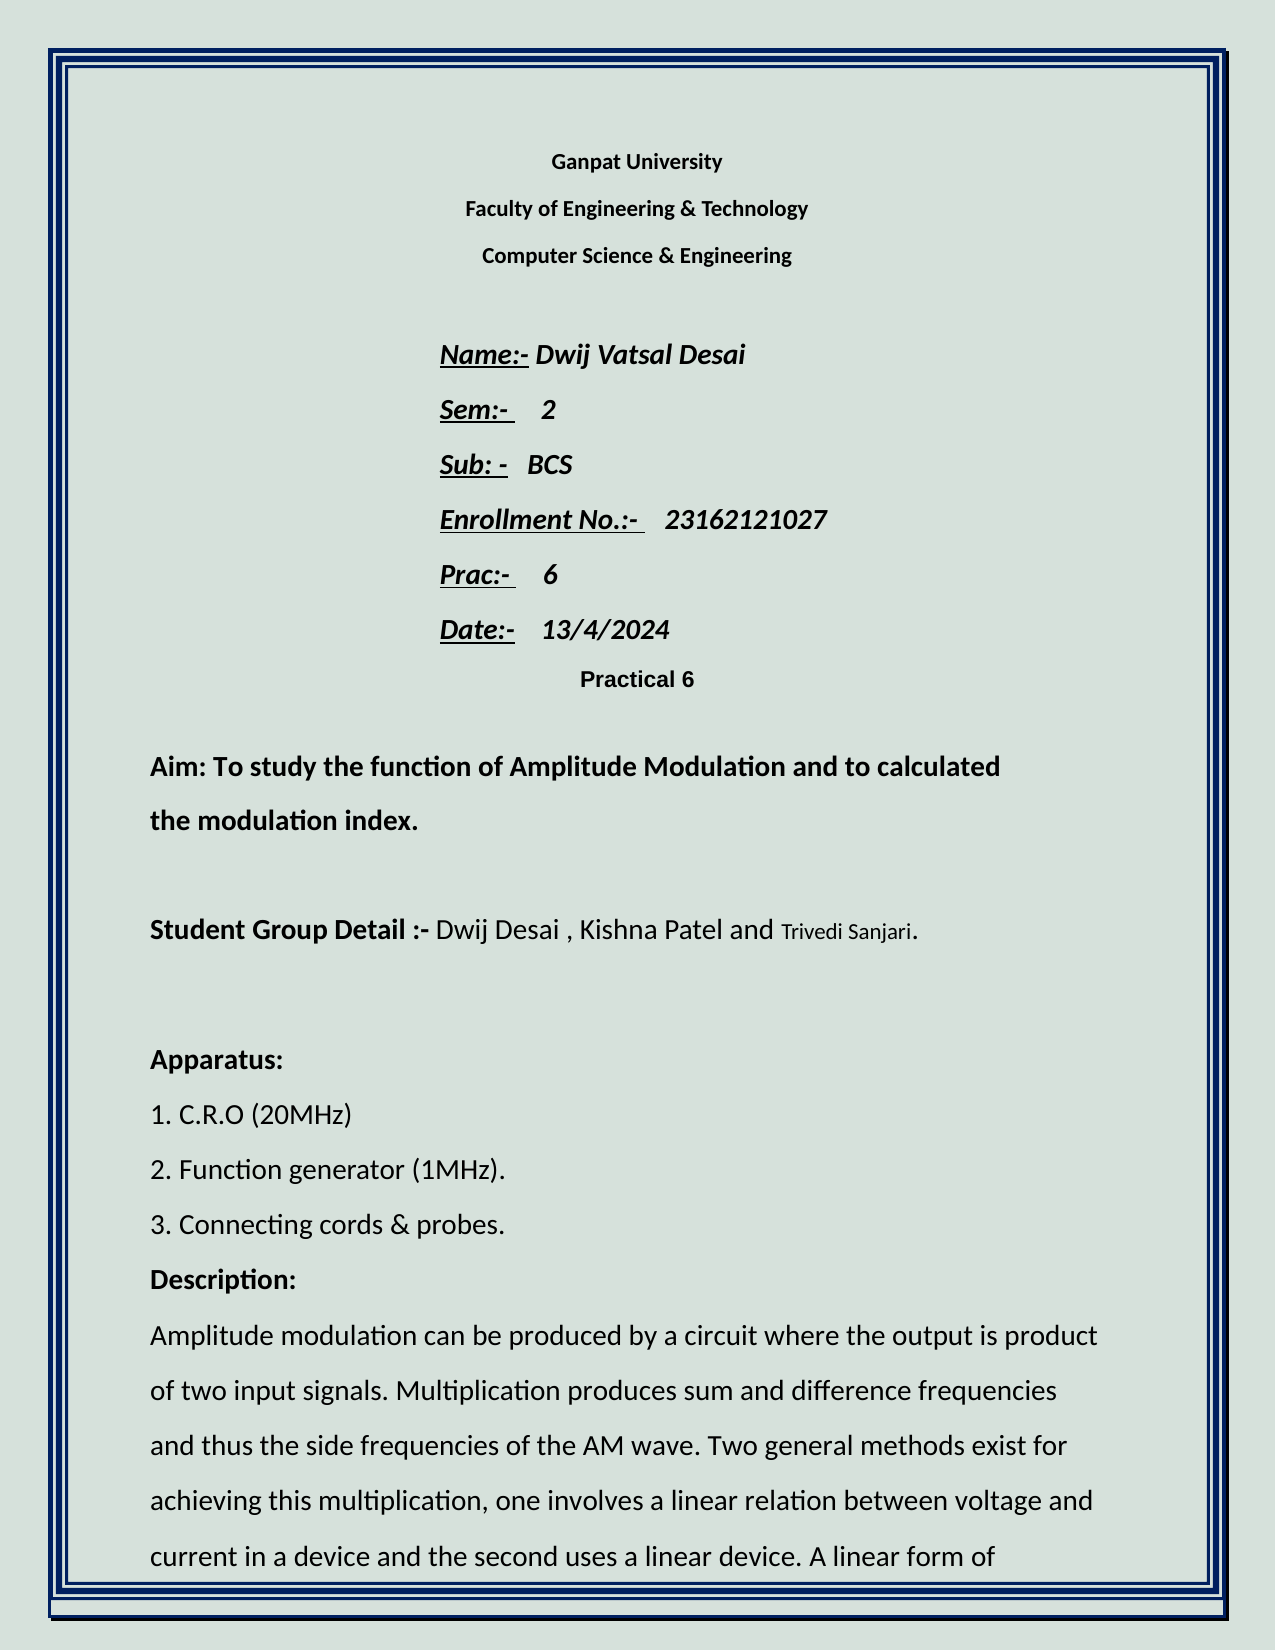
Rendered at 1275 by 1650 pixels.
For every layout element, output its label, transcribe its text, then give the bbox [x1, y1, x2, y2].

text Sub: - BCS [364, 446, 1134, 482]
text Student Group Detail :- Dwij Desai , Kishna Patel and Trivedi Sanjari. [150, 911, 1134, 947]
text Faculty of Engineering & Technology [139, 194, 1134, 222]
text Enrollment No.:- 23162121027 [364, 501, 1134, 537]
subtitle Aim: To study the function of Amplitude Modulation and to calculated the modulation index. [150, 748, 1047, 837]
text Ganpat University [139, 147, 1134, 176]
text Prac:- 6 [364, 556, 1134, 592]
text Amplitude modulation can be produced by a circuit where the output is product of two input signals. Multiplication produces sum and difference frequencies and thus the side frequencies of the AM wave. Two general methods exist for achieving this multiplication, one involves a linear relation between voltage and current in a device and the second uses a linear device. A linear form of [150, 1317, 1109, 1573]
text Name:- Dwij Vatsal Desai [364, 336, 1134, 371]
text Sem:- 2 [439, 391, 1134, 427]
subtitle Description: [150, 1261, 1134, 1297]
list C.R.O (20MHz) [150, 1096, 1134, 1132]
subtitle Apparatus: [150, 1041, 1134, 1077]
text Practical 6 [139, 666, 1134, 693]
text Computer Science & Engineering [139, 241, 1134, 269]
text Date:- 13/4/2024 [139, 611, 1172, 647]
list Connecting cords & probes. [150, 1206, 1134, 1242]
list Function generator (1MHz). [150, 1151, 1134, 1187]
